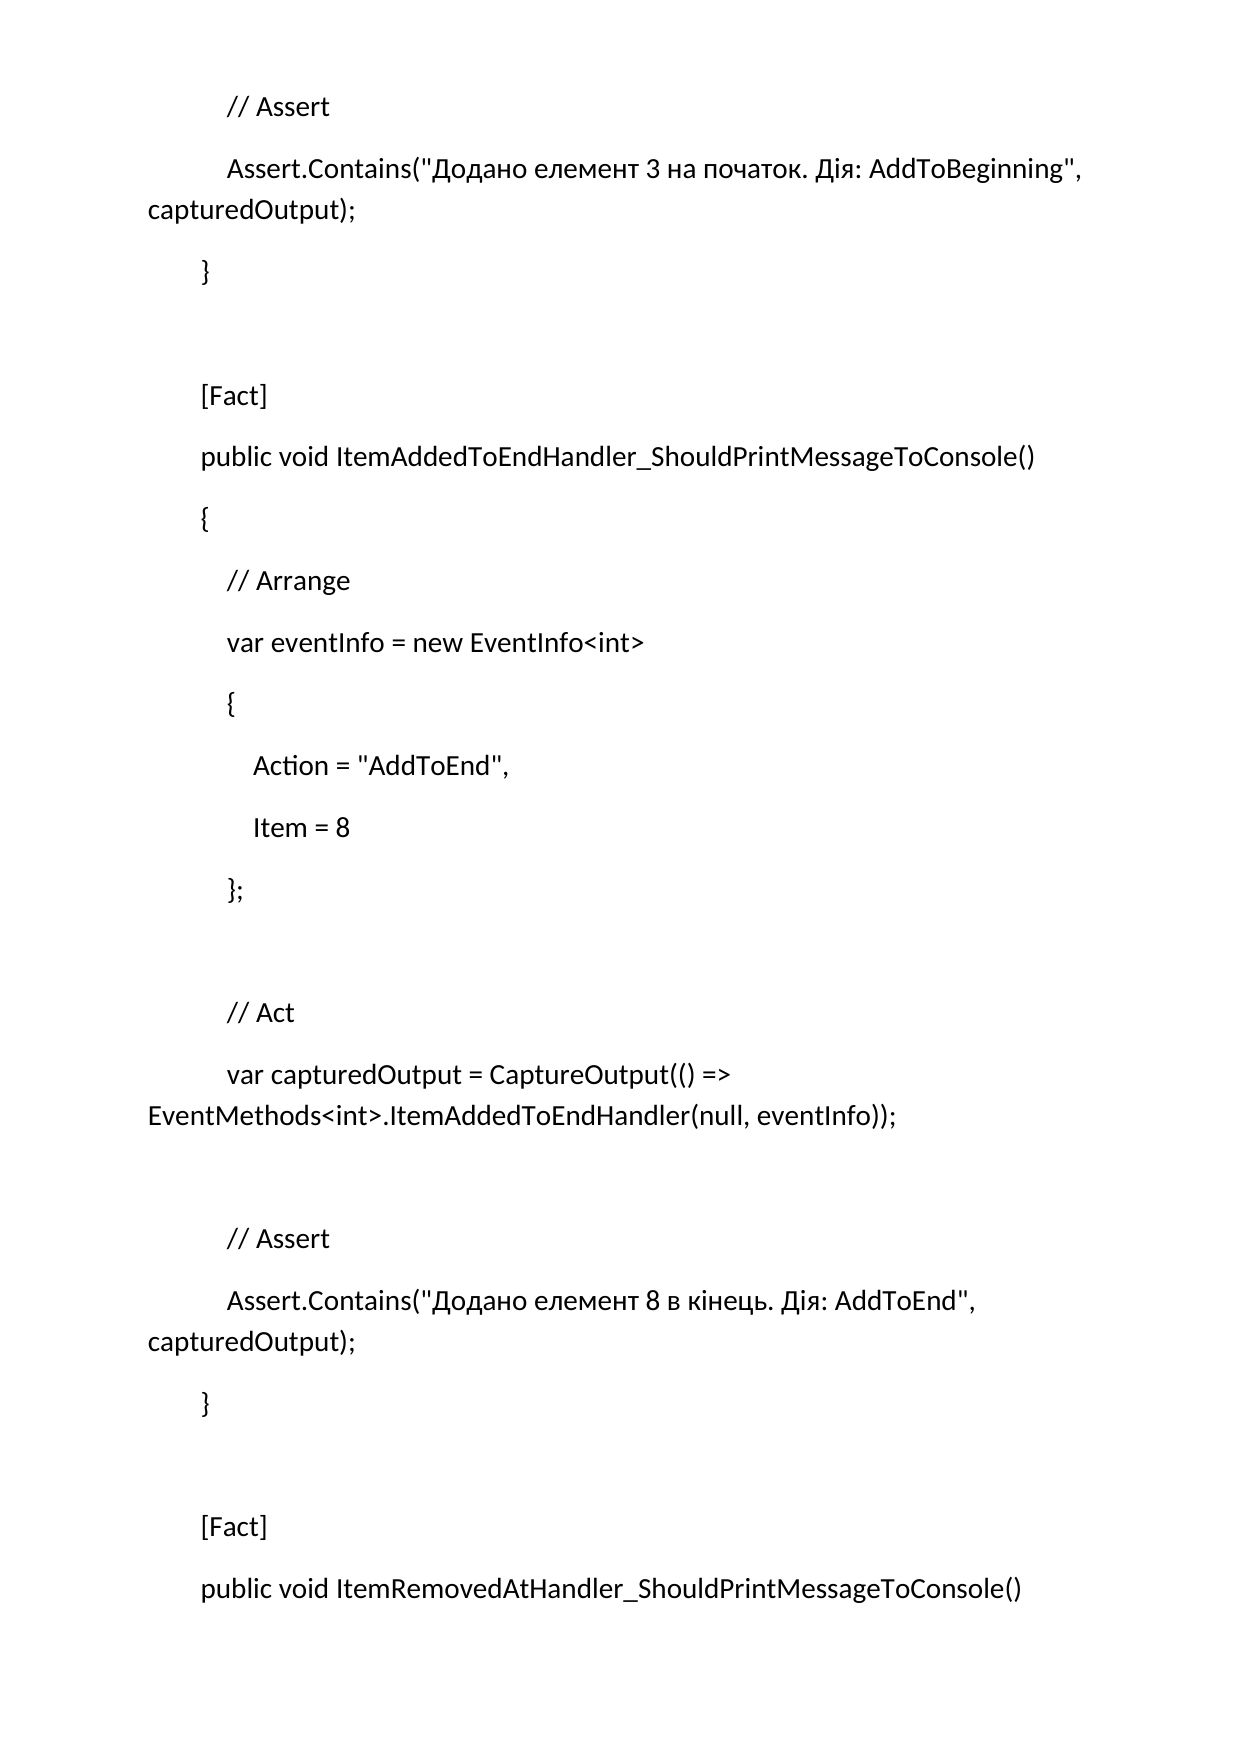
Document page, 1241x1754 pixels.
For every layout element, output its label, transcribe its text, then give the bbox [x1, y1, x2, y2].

text var capturedOutput = CaptureOutput(() => EventMethods<int>.ItemAddedToEndHandler(null, eventInfo)); [148, 1056, 1152, 1133]
text // Assert [148, 88, 1152, 124]
text public void ItemAddedToEndHandler_ShouldPrintMessageToConsole() [148, 438, 1152, 474]
text [Fact] [148, 1508, 1152, 1544]
text { [148, 500, 1152, 536]
text Item = 8 [148, 809, 1152, 844]
text [Fact] [148, 377, 1152, 412]
text // Assert [148, 1221, 1152, 1256]
text Assert.Contains("Додано елемент 8 в кінець. Дія: AddToEnd", capturedOutput); [148, 1282, 1152, 1359]
text public void ItemRemovedAtHandler_ShouldPrintMessageToConsole() [148, 1570, 1152, 1606]
text } [148, 1385, 1152, 1421]
text // Arrange [148, 562, 1152, 597]
text Action = "AddToEnd", [148, 747, 1152, 783]
text var eventInfo = new EventInfo<int> [148, 624, 1152, 659]
text { [148, 685, 1152, 721]
text Assert.Contains("Додано елемент 3 на початок. Дія: AddToBeginning", capturedOutput); [148, 150, 1152, 227]
text } [148, 253, 1152, 289]
text // Act [148, 994, 1152, 1030]
text }; [148, 871, 1152, 906]
